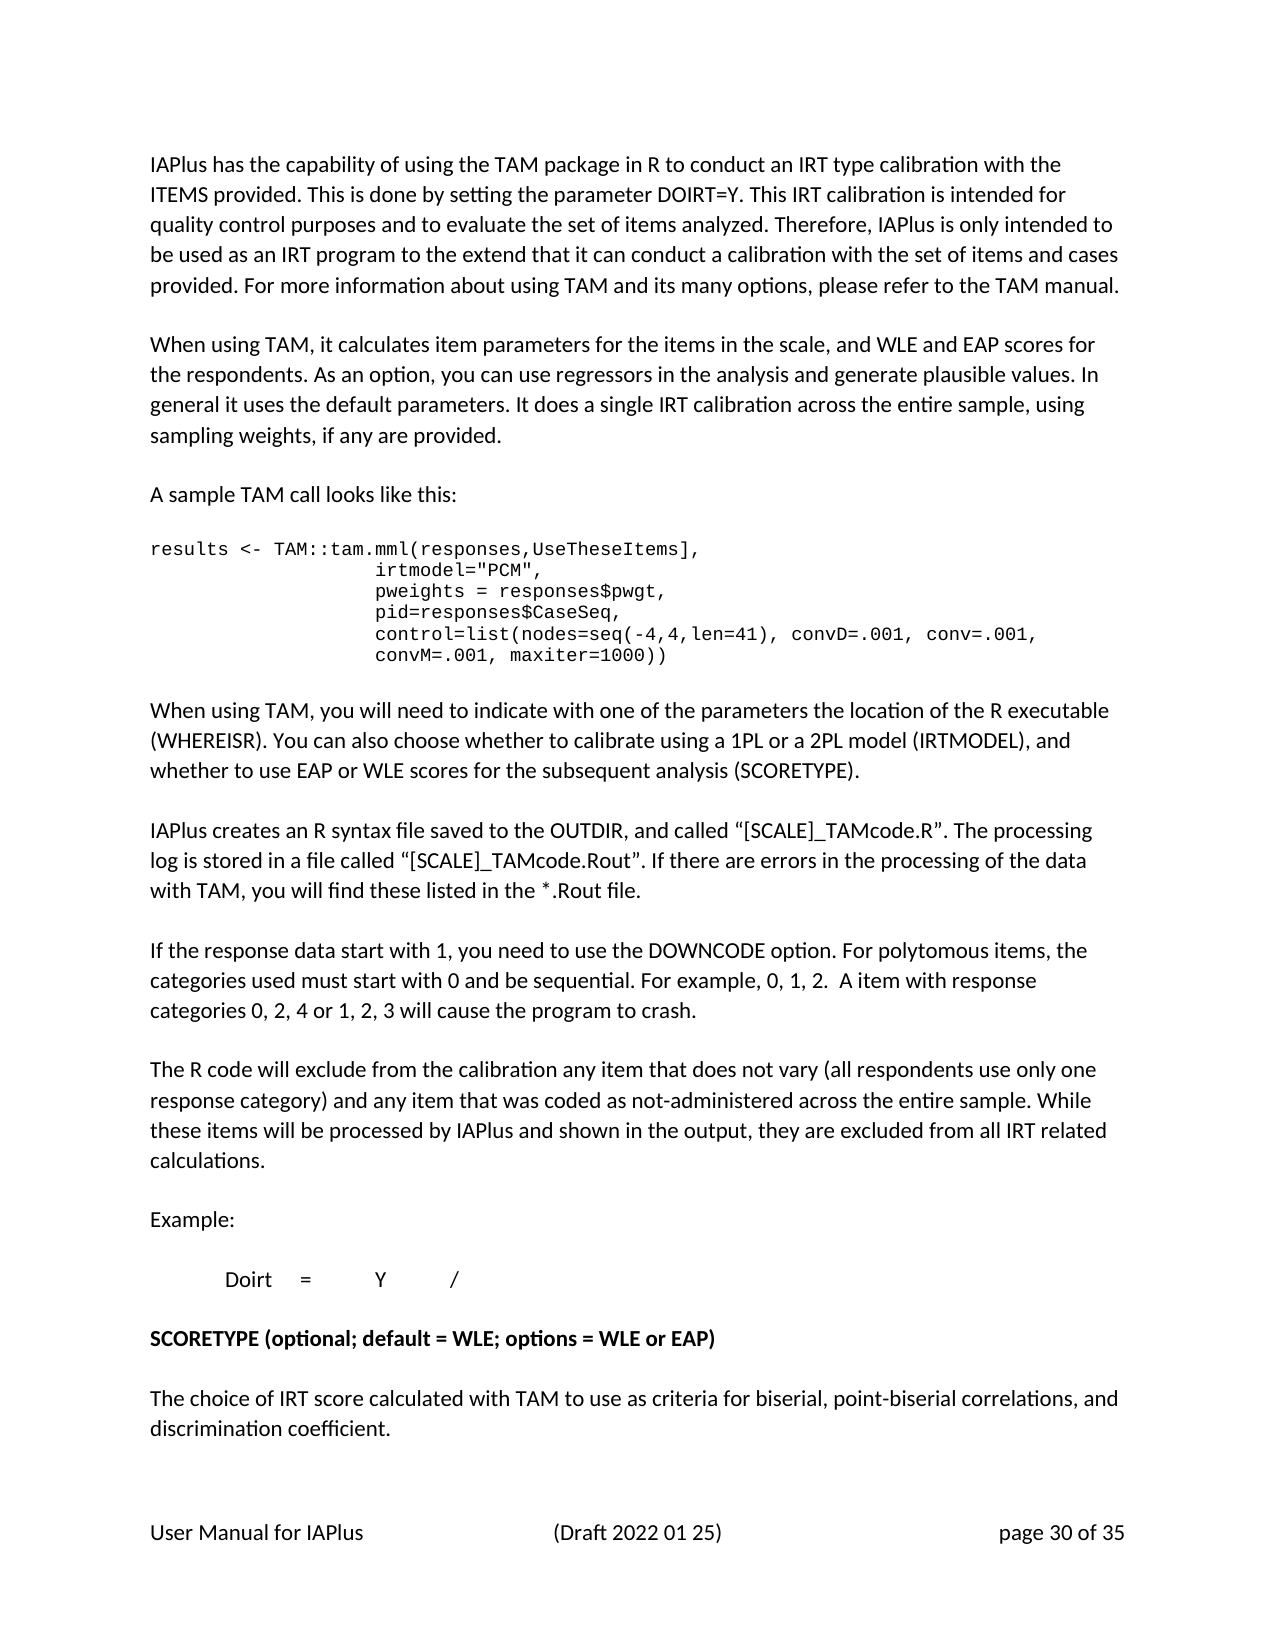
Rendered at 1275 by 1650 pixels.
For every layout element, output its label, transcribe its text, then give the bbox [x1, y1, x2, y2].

text If the response data start with 1, you need to use the DOWNCODE option. For polytomous items, the categories used must start with 0 and be sequential. For example, 0, 1, 2. A item with response categories 0, 2, 4 or 1, 2, 3 will cause the program to crash. [150, 936, 1125, 1024]
text When using TAM, it calculates item parameters for the items in the scale, and WLE and EAP scores for the respondents. As an option, you can use regressors in the analysis and generate plausible values. In general it uses the default parameters. It does a single IRT calibration across the entire sample, using sampling weights, if any are provided. [150, 330, 1125, 449]
text When using TAM, you will need to indicate with one of the parameters the location of the R executable (WHEREISR). You can also choose whether to calibrate using a 1PL or a 2PL model (IRTMODEL), and whether to use EAP or WLE scores for the subsequent analysis (SCORETYPE). [150, 696, 1125, 785]
text irtmodel="PCM", [150, 561, 1125, 582]
text pid=responses$CaseSeq, [150, 603, 1125, 624]
text A sample TAM call looks like this: [150, 480, 1125, 508]
text pweights = responses$pwgt, [150, 582, 1125, 603]
text IAPlus has the capability of using the TAM package in R to conduct an IRT type calibration with the ITEMS provided. This is done by setting the parameter DOIRT=Y. This IRT calibration is intended for quality control purposes and to evaluate the set of items analyzed. Therefore, IAPlus is only intended to be used as an IRT program to the extend that it can conduct a calibration with the set of items and cases provided. For more information about using TAM and its many options, please refer to the TAM manual. [150, 150, 1125, 299]
text Doirt = Y / [150, 1265, 1125, 1293]
text SCORETYPE (optional; default = WLE; options = WLE or EAP) [150, 1324, 1125, 1352]
text The choice of IRT score calculated with TAM to use as criteria for biserial, point-biserial correlations, and discrimination coefficient. [150, 1384, 1125, 1442]
text convM=.001, maxiter=1000)) [150, 646, 1125, 667]
text IAPlus creates an R syntax file saved to the OUTDIR, and called “[SCALE]_TAMcode.R”. The processing log is stored in a file called “[SCALE]_TAMcode.Rout”. If there are errors in the processing of the data with TAM, you will find these listed in the *.Rout file. [150, 816, 1125, 904]
text Example: [150, 1206, 1125, 1234]
text control=list(nodes=seq(-4,4,len=41), convD=.001, conv=.001, [150, 624, 1125, 646]
text results <- TAM::tam.mml(responses,UseTheseItems], [150, 539, 1125, 561]
